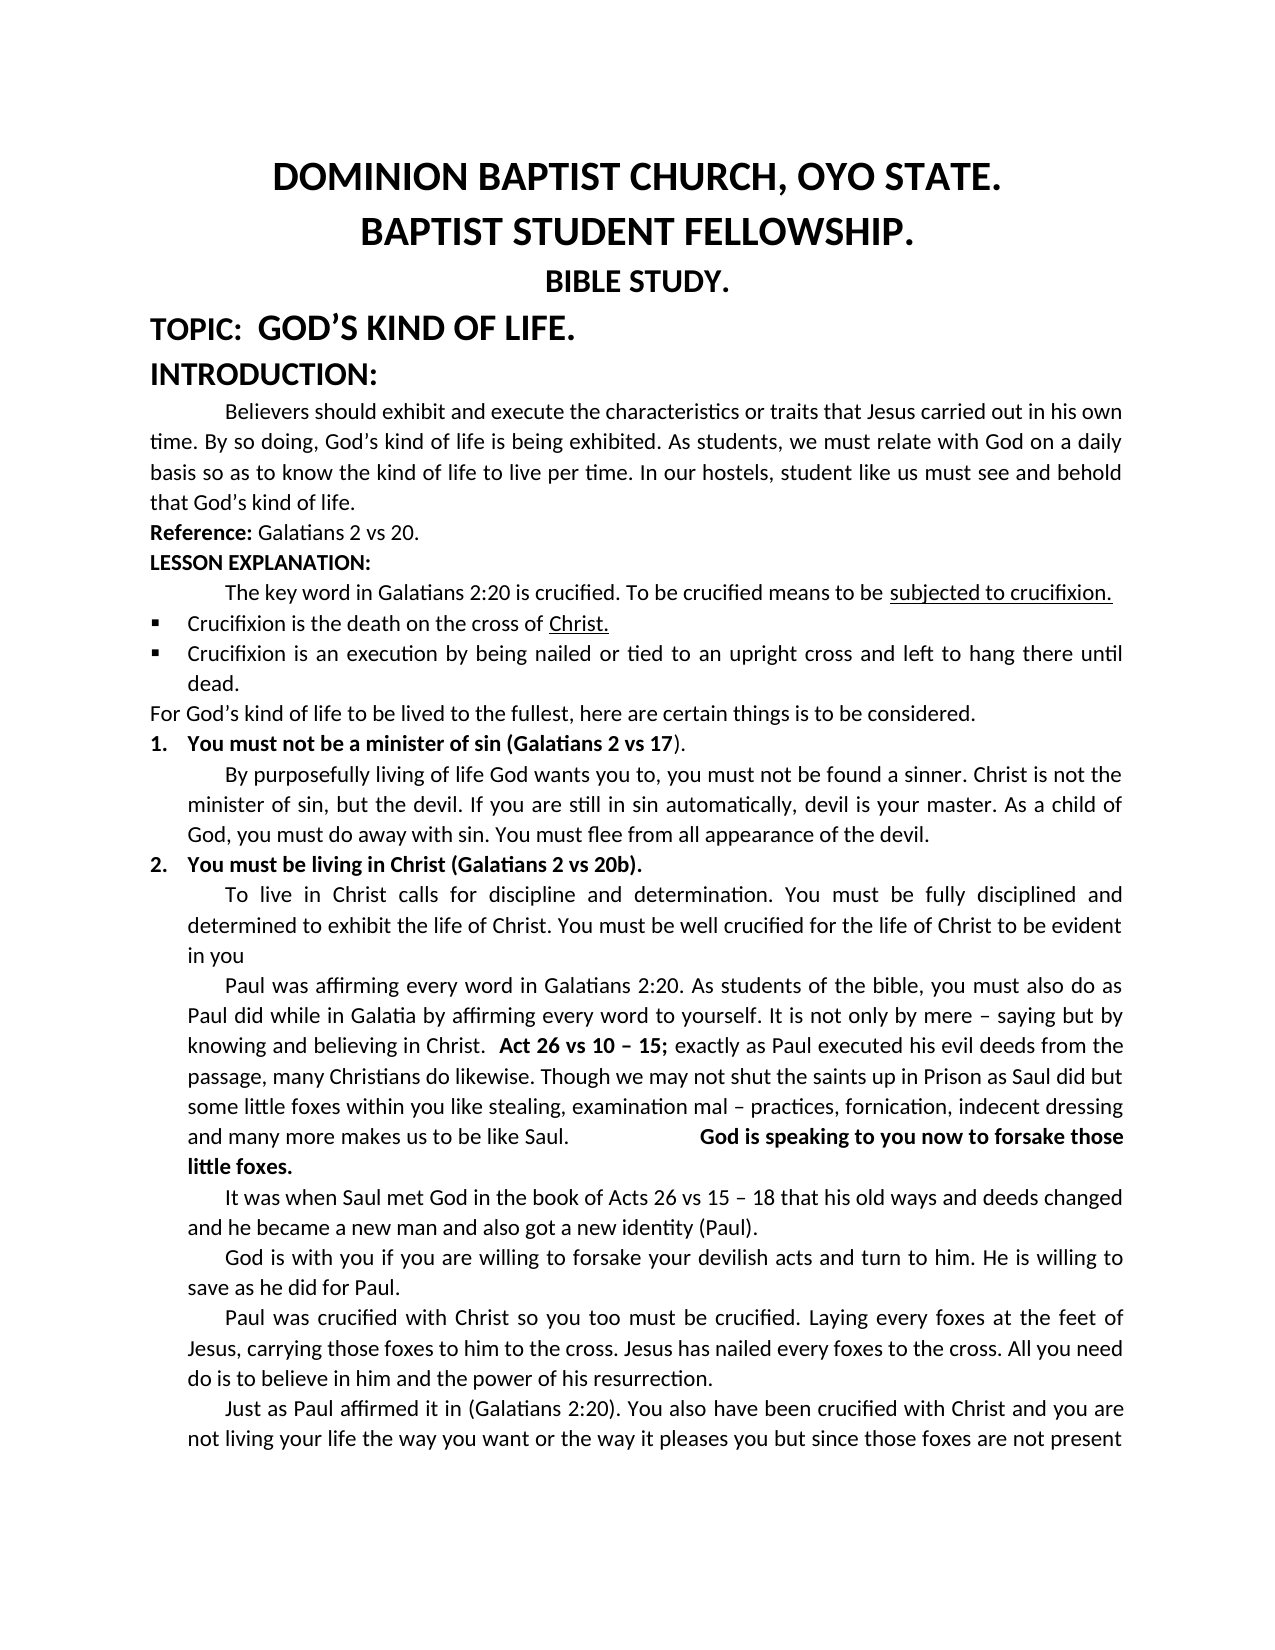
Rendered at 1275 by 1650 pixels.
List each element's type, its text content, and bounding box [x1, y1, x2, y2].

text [187, 1394, 1125, 1452]
text Paul was crucified with Christ so you too must be crucified. Laying every foxes at the feet of Jesus, carrying those foxes to him to the cross. Jesus has nailed every foxes to the cross. All you need do is to believe in him and the power of his resurrection. [187, 1303, 1125, 1392]
list It was when Saul met God in the book of Acts 26 vs 15 – 18 that his old ways and deeds changed and he became a new man and also got a new identity (Paul). [187, 1183, 1125, 1241]
text Reference: Galatians 2 vs 20. [150, 518, 1125, 546]
text DOMINION BAPTIST CHURCH, OYO STATE. [150, 150, 1125, 201]
text The key word in Galatians 2:20 is crucified. To be crucified means to be subjected to crucifixion. [150, 578, 1125, 606]
list To live in Christ calls for discipline and determination. You must be fully disciplined and determined to exhibit the life of Christ. You must be well crucified for the life of Christ to be evident in you [187, 881, 1125, 969]
text TOPIC: GOD’S KIND OF LIFE. [150, 304, 1125, 349]
list By purposefully living of life God wants you to, you must not be found a sinner. Christ is not the minister of sin, but the devil. If you are still in sin automatically, devil is your master. As a child of God, you must do away with sin. You must flee from all appearance of the devil. [187, 760, 1125, 848]
text Believers should exhibit and execute the characteristics or traits that Jesus carried out in his own time. By so doing, God’s kind of life is being exhibited. As students, we must relate with God on a daily basis so as to know the kind of life to live per time. In our hostels, student like us must see and behold that God’s kind of life. [150, 397, 1125, 516]
text BIBLE STUDY. [150, 260, 1125, 301]
text INTRODUCTION: [150, 353, 1125, 394]
text LESSON EXPLANATION: [150, 548, 1125, 576]
text For God’s kind of life to be lived to the fullest, here are certain things is to be considered. [150, 699, 1125, 727]
list You must be living in Christ (Galatians 2 vs 20b). [150, 850, 1125, 878]
text God is with you if you are willing to forsake your devilish acts and turn to him. He is willing to save as he did for Paul. [187, 1243, 1125, 1301]
text BAPTIST STUDENT FELLOWSHIP. [150, 205, 1125, 256]
list Paul was affirming every word in Galatians 2:20. As students of the bible, you must also do as Paul did while in Galatia by affirming every word to yourself. It is not only by mere – saying but by knowing and believing in Christ. Act 26 vs 10 – 15; exactly as Paul executed his evil deeds from the passage, many Christians do likewise. Though we may not shut the saints up in Prison as Saul did but some little foxes within you like stealing, examination mal – practices, fornication, indecent dressing and many more makes us to be like Saul. God is speaking to you now to forsake those little foxes. [187, 971, 1125, 1180]
list Crucifixion is an execution by being nailed or tied to an upright cross and left to hang there until dead. [150, 639, 1125, 697]
list Crucifixion is the death on the cross of Christ. [150, 609, 1125, 637]
list You must not be a minister of sin (Galatians 2 vs 17). [150, 729, 1125, 757]
